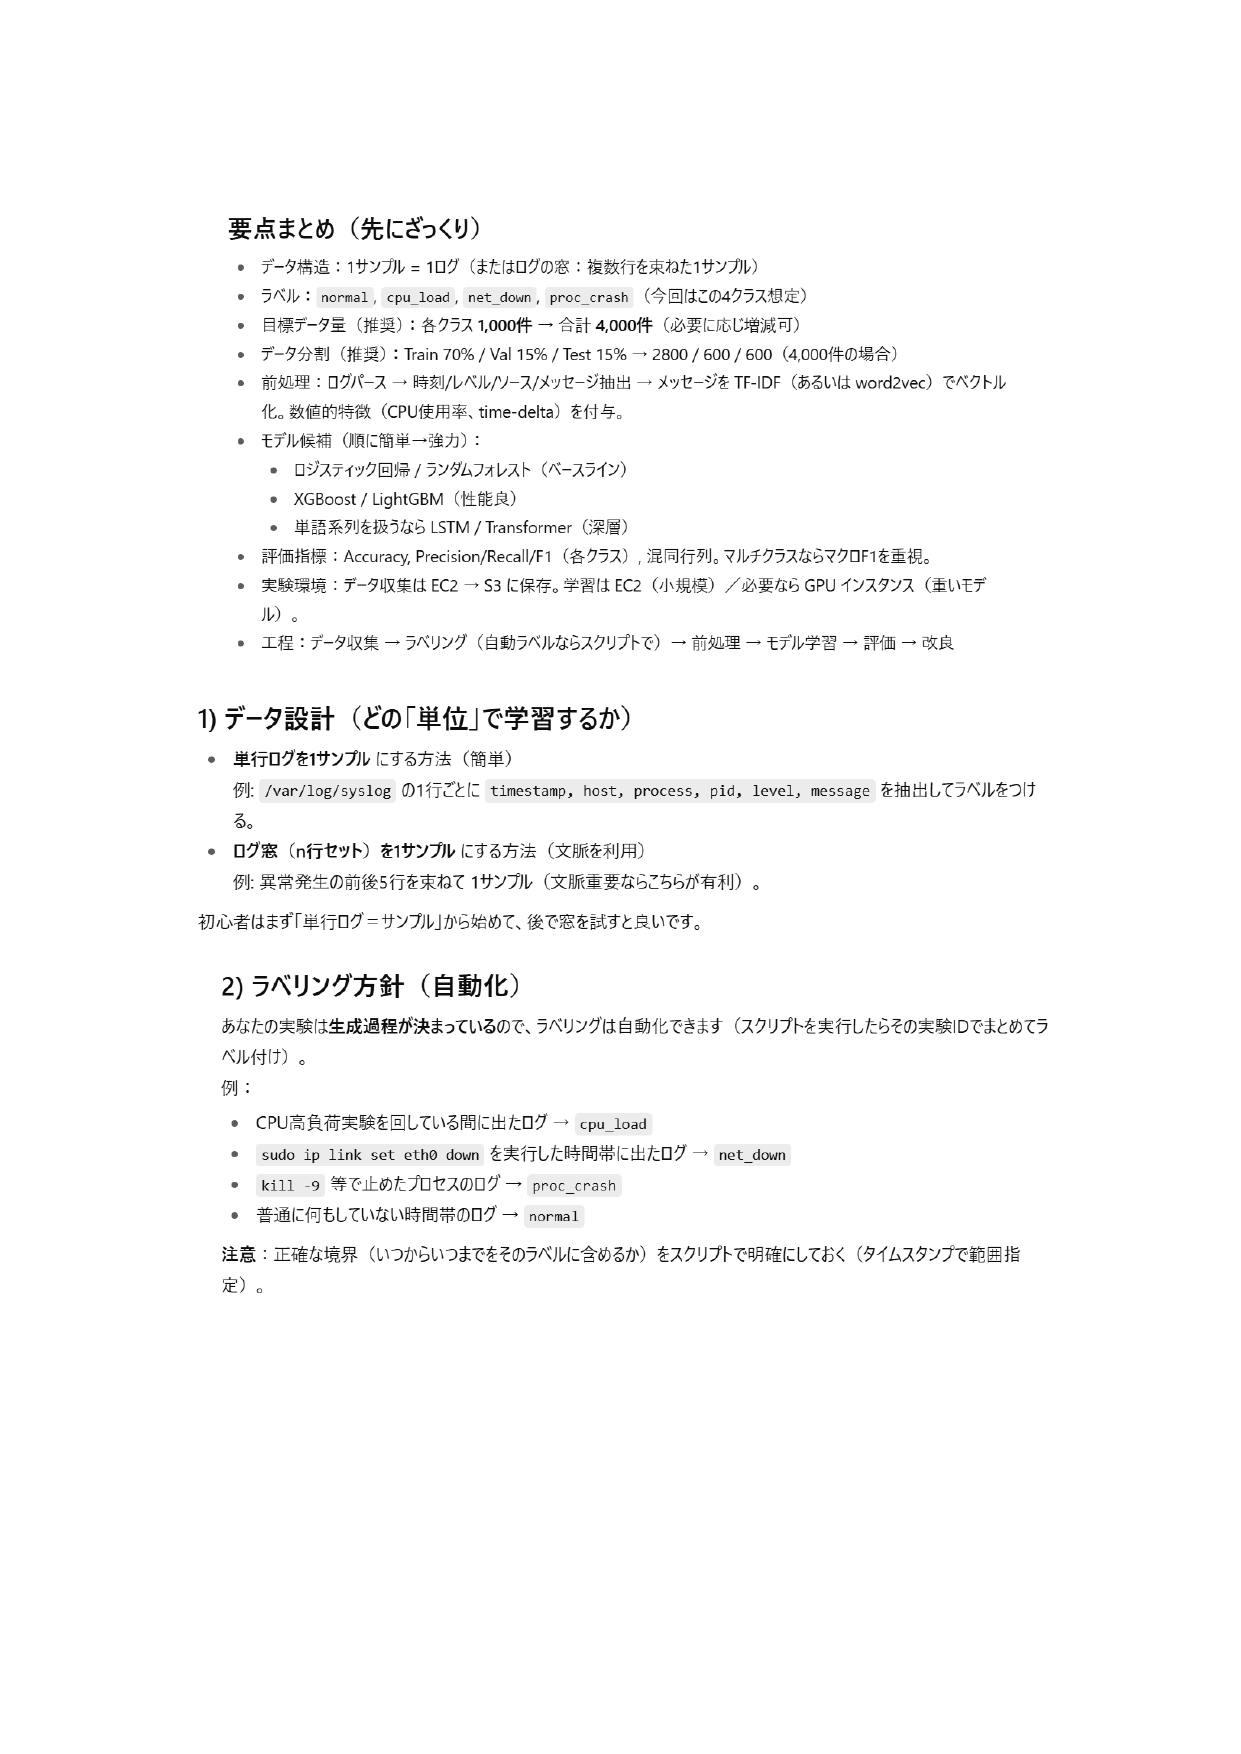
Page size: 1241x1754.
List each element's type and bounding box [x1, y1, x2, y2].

picture [177, 216, 1063, 686]
picture [177, 704, 1063, 1318]
